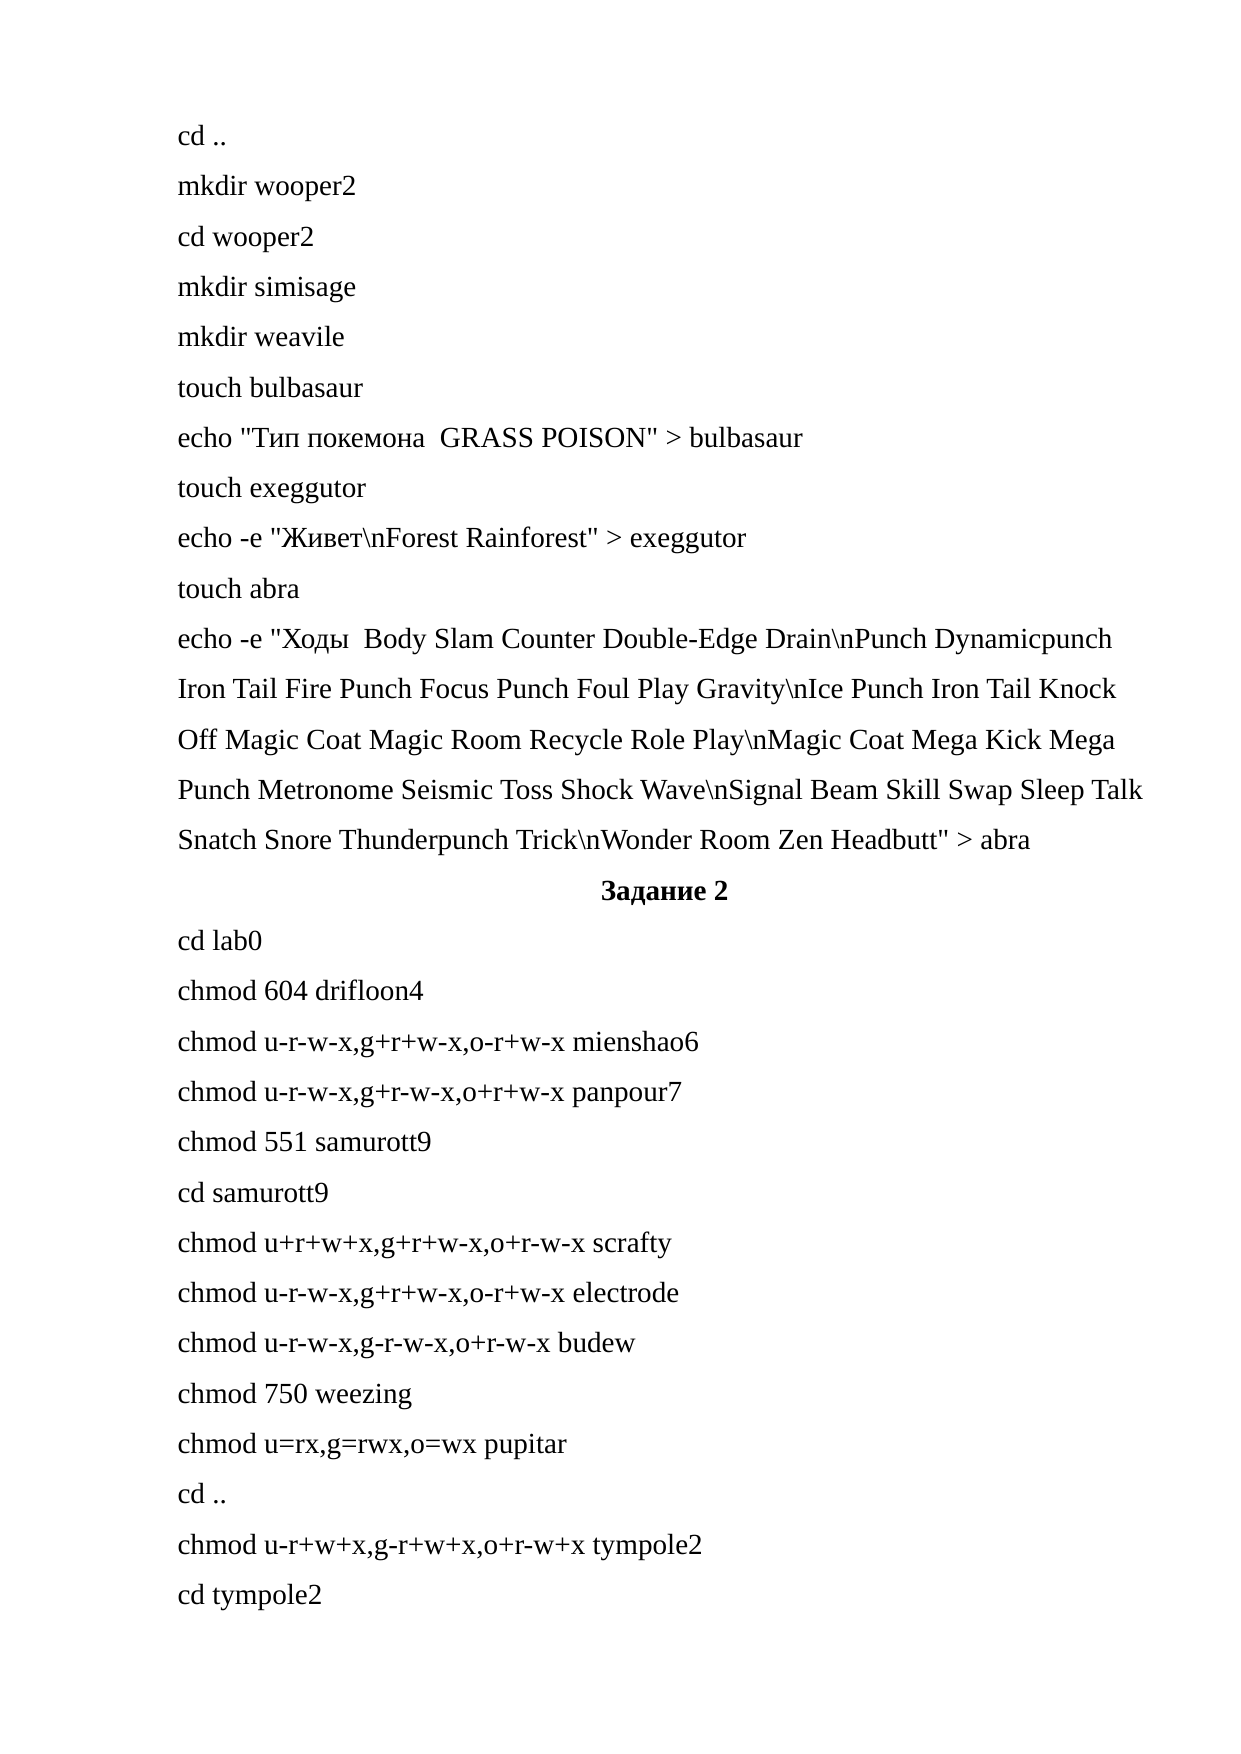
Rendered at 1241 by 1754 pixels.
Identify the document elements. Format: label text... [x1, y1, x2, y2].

text mkdir wooper2 [177, 168, 1152, 202]
text cd samurott9 [177, 1175, 1152, 1208]
text Задание 2 [177, 873, 1152, 906]
text chmod 604 drifloon4 [177, 973, 1152, 1007]
text cd tympole2 [177, 1577, 1152, 1611]
text chmod u-r-w-x,g-r-w-x,o+r-w-x budew [177, 1326, 1152, 1359]
text echo -e "Живет\nForest Rainforest" > exeggutor [177, 521, 1152, 554]
text chmod u-r-w-x,g+r+w-x,o-r+w-x mienshao6 [177, 1024, 1152, 1057]
text echo "Тип покемона GRASS POISON" > bulbasaur [177, 420, 1152, 453]
text chmod u+r+w+x,g+r+w-x,o+r-w-x scrafty [177, 1225, 1152, 1258]
text mkdir weavile [177, 319, 1152, 353]
text touch exeggutor [177, 470, 1152, 504]
text echo -e "Ходы Body Slam Counter Double-Edge Drain\nPunch Dynamicpunch Iron Tail Fire Punch Focus Punch Foul Play Gravity\nIce Punch Iron Tail Knock Off Magic Coat Magic Room Recycle Role Play\nMagic Coat Mega Kick Mega Punch Metronome Seismic Toss Shock Wave\nSignal Beam Skill Swap Sleep Talk Snatch Snore Thunderpunch Trick\nWonder Room Zen Headbutt" > abra [177, 621, 1152, 856]
text chmod u-r+w+x,g-r+w+x,o+r-w+x tympole2 [177, 1527, 1152, 1560]
text chmod u-r-w-x,g+r-w-x,o+r+w-x panpour7 [177, 1074, 1152, 1108]
text chmod u-r-w-x,g+r+w-x,o-r+w-x electrode [177, 1275, 1152, 1309]
text cd .. [177, 1477, 1152, 1510]
text cd .. [177, 118, 1152, 152]
text cd lab0 [177, 923, 1152, 957]
text touch abra [177, 571, 1152, 604]
text cd wooper2 [177, 219, 1152, 252]
text mkdir simisage [177, 269, 1152, 303]
text chmod 551 samurott9 [177, 1124, 1152, 1158]
text chmod 750 weezing [177, 1376, 1152, 1409]
text touch bulbasaur [177, 370, 1152, 403]
text chmod u=rx,g=rwx,o=wx pupitar [177, 1426, 1152, 1460]
